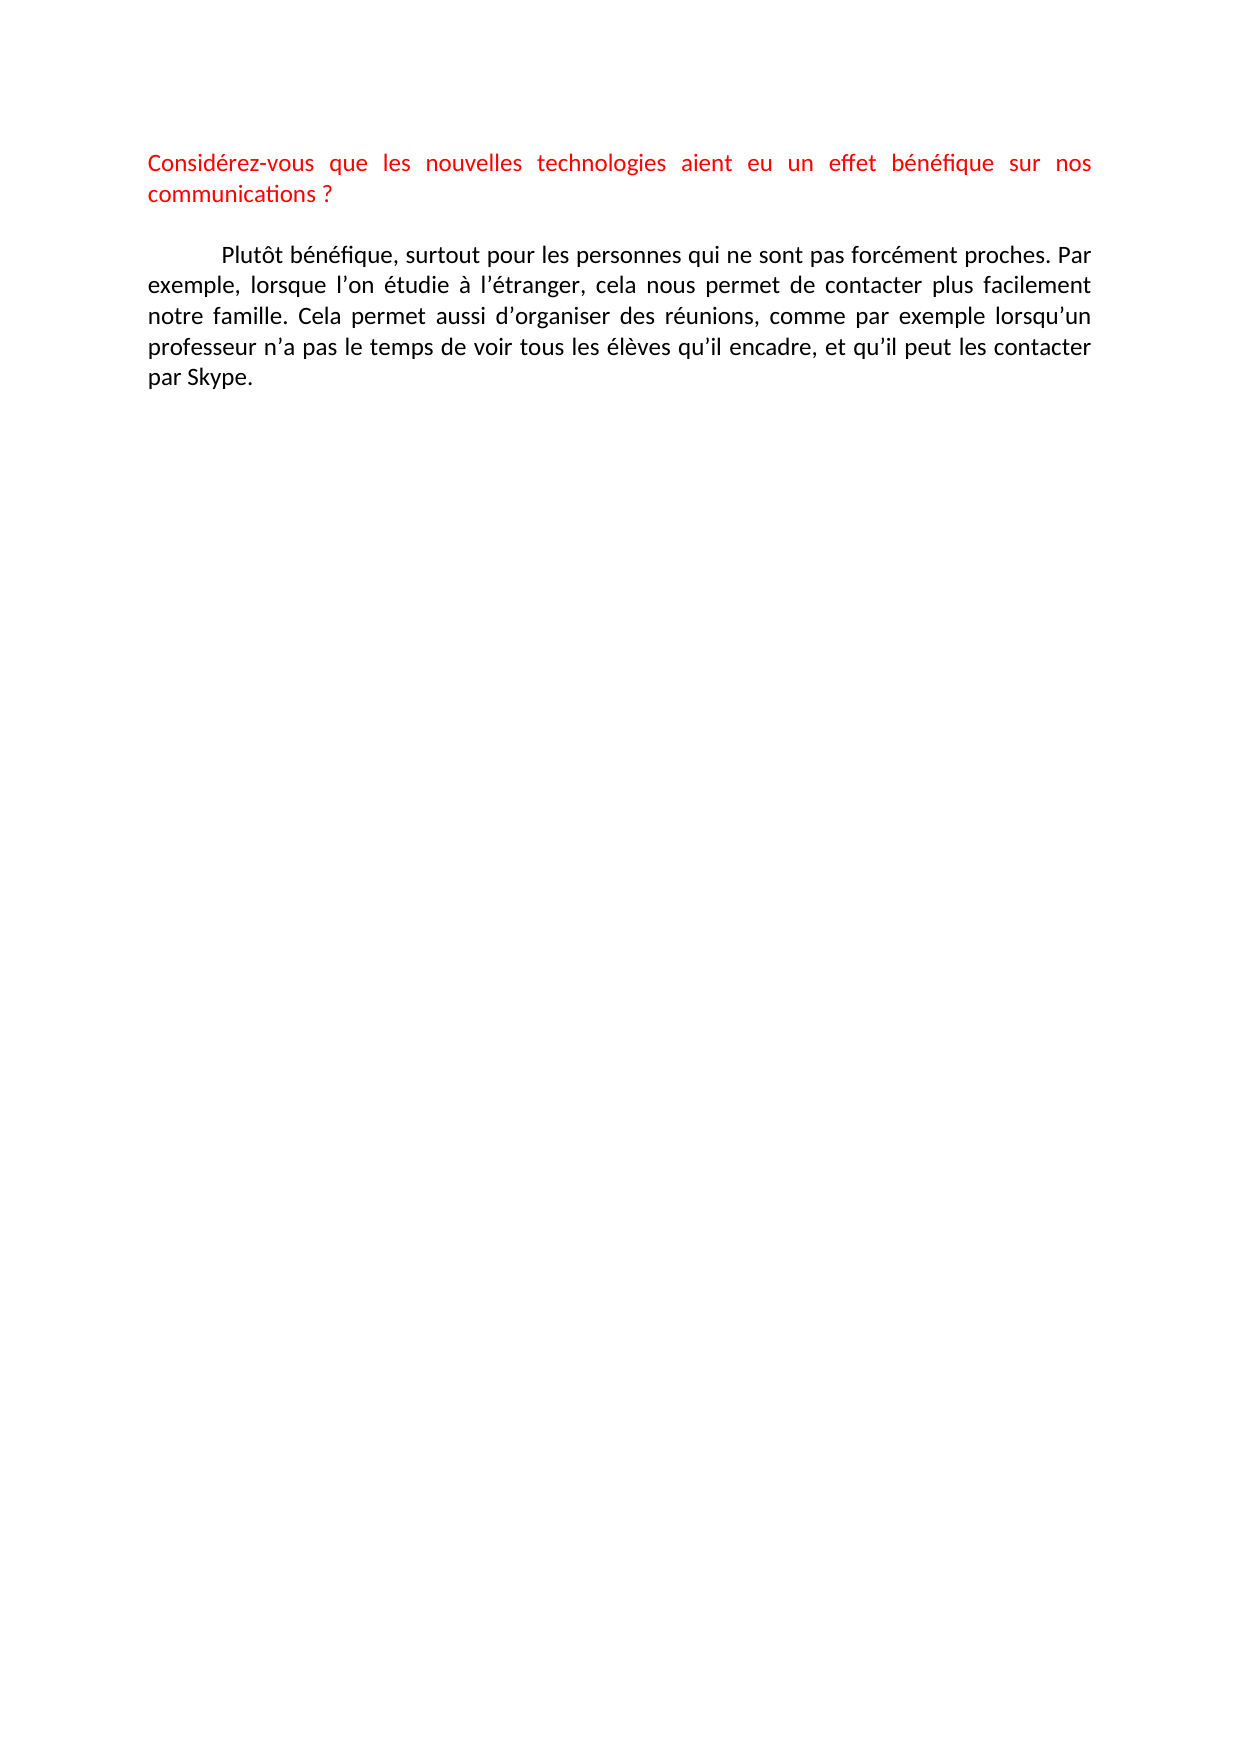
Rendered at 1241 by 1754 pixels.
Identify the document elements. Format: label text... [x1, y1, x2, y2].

text Considérez-vous que les nouvelles technologies aient eu un effet bénéfique sur nos communications ? [148, 148, 1093, 209]
text Plutôt bénéfique, surtout pour les personnes qui ne sont pas forcément proches. Par exemple, lorsque l’on étudie à l’étranger, cela nous permet de contacter plus facilement notre famille. Cela permet aussi d’organiser des réunions, comme par exemple lorsqu’un professeur n’a pas le temps de voir tous les élèves qu’il encadre, et qu’il peut les contacter par Skype. [148, 239, 1093, 392]
